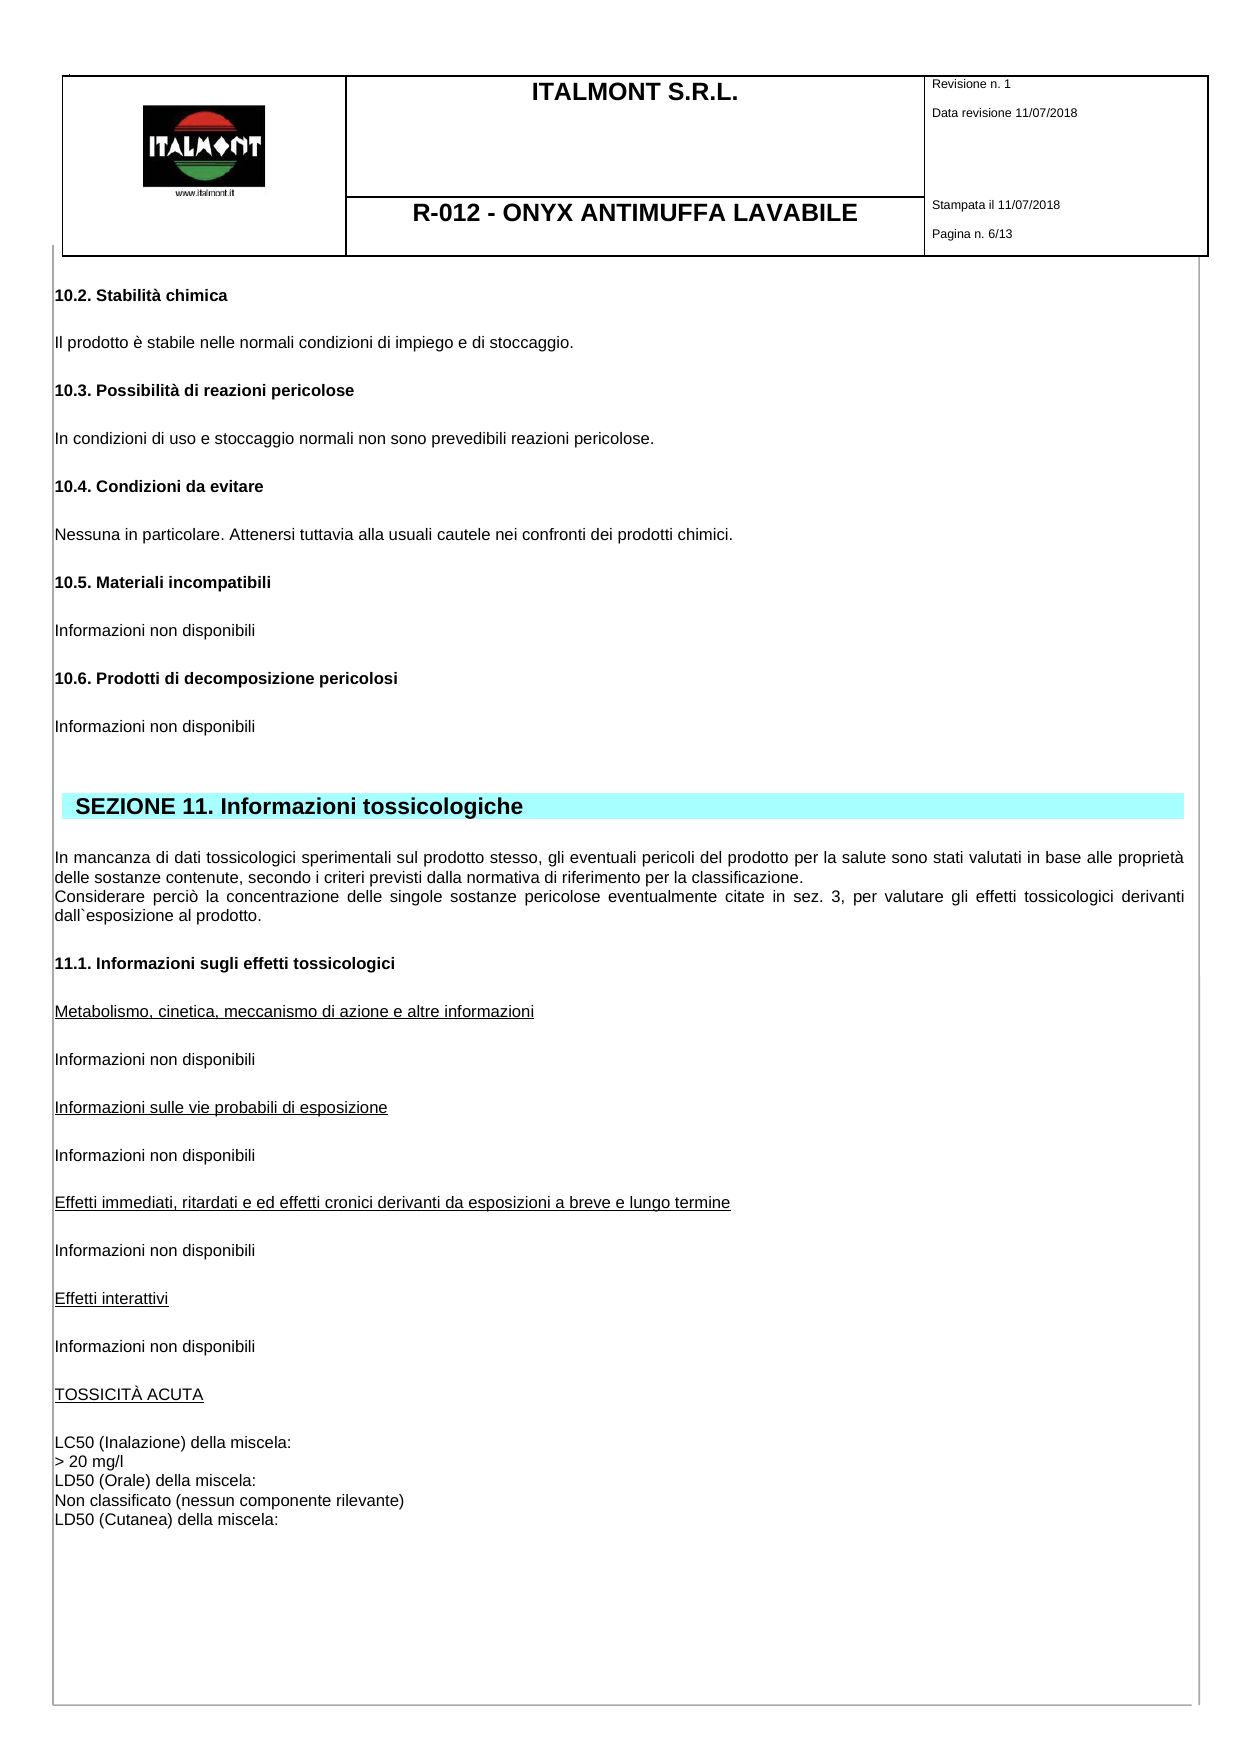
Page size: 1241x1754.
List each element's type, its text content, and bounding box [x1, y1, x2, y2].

text 10.6. Prodotti di decomposizione pericolosi [54, 669, 1186, 688]
text Informazioni non disponibili [54, 1241, 1186, 1260]
text Metabolismo, cinetica, meccanismo di azione e altre informazioni [54, 1002, 1186, 1021]
text Il prodotto è stabile nelle normali condizioni di impiego e di stoccaggio. [54, 333, 1186, 352]
text Informazioni non disponibili [54, 717, 1186, 736]
text 11.1. Informazioni sugli effetti tossicologici [54, 954, 1186, 973]
table_header SEZIONE 11. Informazioni tossicologiche [62, 793, 1184, 819]
text Informazioni sulle vie probabili di esposizione [54, 1097, 1186, 1117]
text Informazioni non disponibili [54, 1049, 1186, 1069]
text TOSSICITÀ ACUTA [54, 1385, 1186, 1404]
text Considerare perciò la concentrazione delle singole sostanze pericolose eventualmente citate in sez. 3, per valutare gli effetti tossicologici derivanti dall`esposizione al prodotto. [54, 887, 1186, 925]
text Informazioni non disponibili [54, 621, 1186, 640]
text LD50 (Cutanea) della miscela: [54, 1509, 1186, 1529]
text Informazioni non disponibili [54, 1337, 1186, 1356]
text Effetti immediati, ritardati e ed effetti cronici derivanti da esposizioni a breve e lungo termine [54, 1193, 1186, 1212]
text Nessuna in particolare. Attenersi tuttavia alla usuali cautele nei confronti dei prodotti chimici. [54, 525, 1186, 544]
text 10.3. Possibilità di reazioni pericolose [54, 381, 1186, 400]
text LD50 (Orale) della miscela: [54, 1471, 1186, 1490]
text LC50 (Inalazione) della miscela: [54, 1433, 1186, 1452]
text Non classificato (nessun componente rilevante) [54, 1490, 1186, 1509]
text 10.5. Materiali incompatibili [54, 573, 1186, 592]
text Effetti interattivi [54, 1289, 1186, 1308]
text 10.2. Stabilità chimica [54, 285, 1186, 304]
picture [143, 105, 265, 196]
text In condizioni di uso e stoccaggio normali non sono prevedibili reazioni pericolose. [54, 429, 1186, 448]
text 10.4. Condizioni da evitare [54, 477, 1186, 496]
text Informazioni non disponibili [54, 1145, 1186, 1164]
text > 20 mg/l [54, 1452, 1186, 1471]
text In mancanza di dati tossicologici sperimentali sul prodotto stesso, gli eventuali pericoli del prodotto per la salute sono stati valutati in base alle proprietà delle sostanze contenute, secondo i criteri previsti dalla normativa di riferimento per la classificazione. [54, 848, 1186, 887]
